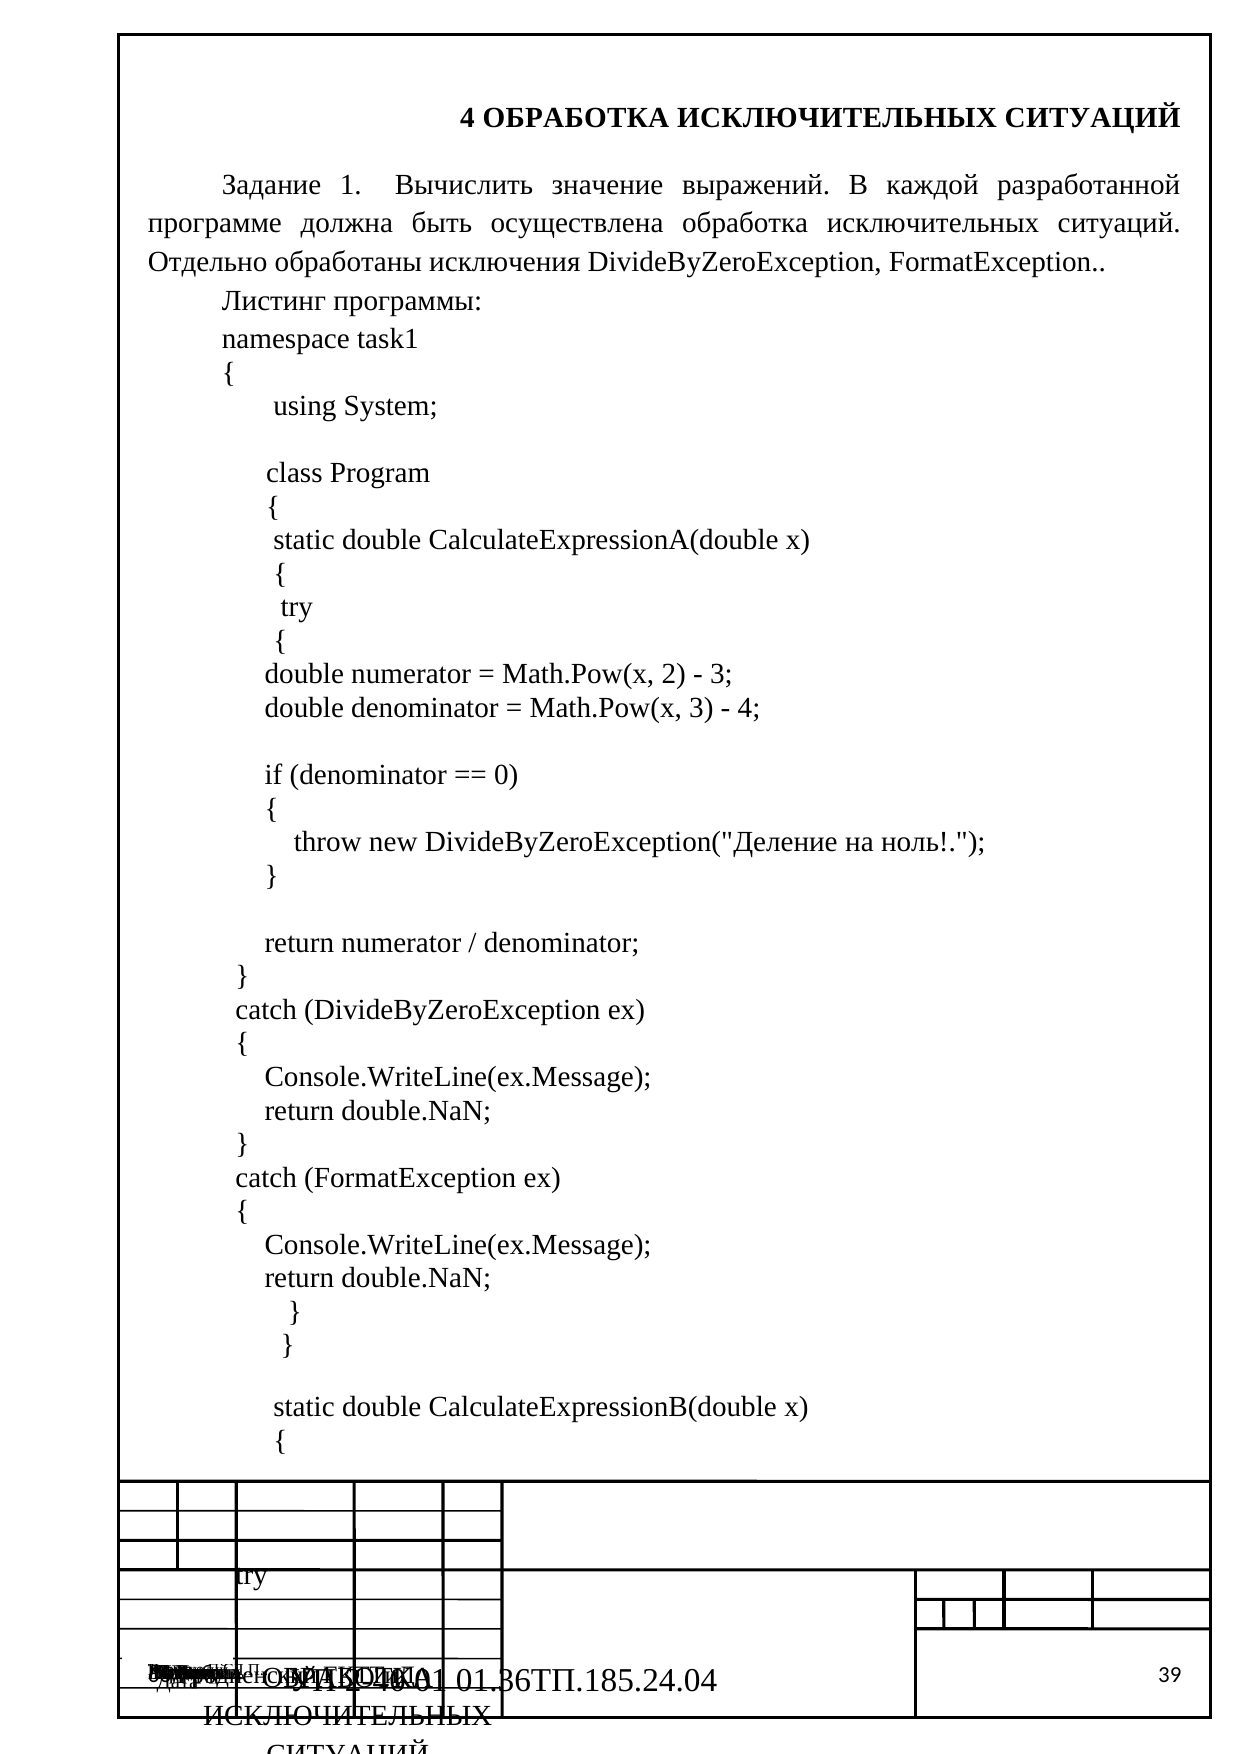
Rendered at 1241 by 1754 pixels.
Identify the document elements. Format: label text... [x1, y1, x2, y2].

text } [148, 1126, 1181, 1160]
text { [148, 623, 1181, 657]
text } [148, 958, 1181, 992]
text static double CalculateExpressionA(double x) [148, 522, 1181, 556]
text { [148, 489, 1181, 522]
text } [148, 1294, 1181, 1327]
text try [148, 589, 1181, 623]
text return double.NaN; [148, 1260, 1181, 1294]
text { [148, 556, 1181, 589]
text } [148, 858, 1181, 891]
text Листинг программы: [148, 283, 1181, 316]
text catch (FormatException ex) [148, 1160, 1181, 1193]
text if (denominator == 0) [148, 757, 1181, 791]
text try [148, 1557, 1181, 1590]
text throw new DivideByZeroException("Деление на ноль!."); [148, 824, 1181, 858]
text using System; [148, 388, 1181, 422]
text return numerator / denominator; [148, 925, 1181, 958]
text } [148, 1327, 1181, 1361]
text { [148, 791, 1181, 824]
text static double CalculateExpressionB(double x) [148, 1389, 1181, 1423]
text catch (DivideByZeroException ex) [148, 992, 1181, 1026]
text { [148, 1026, 1181, 1059]
text { [148, 1423, 1181, 1456]
text { [148, 1193, 1181, 1227]
text 4 ОБРАБОТКА ИСКЛЮЧИТЕЛЬНЫХ СИТУАЦИЙ [148, 100, 1181, 133]
text Задание 1. Вычислить значение выражений. В каждой разработанной программе должна быть осуществлена обработка исключительных ситуаций. Отдельно обработаны исключения DivideByZeroException, FormatException.. [148, 167, 1181, 278]
text double denominator = Math.Pow(x, 3) - 4; [148, 690, 1181, 724]
text class Program [148, 455, 1181, 489]
text namespace task1 [162, 321, 1181, 355]
text Console.WriteLine(ex.Message); [148, 1059, 1181, 1093]
text return double.NaN; [148, 1093, 1181, 1126]
text { [162, 355, 1181, 388]
text double numerator = Math.Pow(x, 2) - 3; [148, 657, 1181, 690]
text Console.WriteLine(ex.Message); [148, 1227, 1181, 1260]
